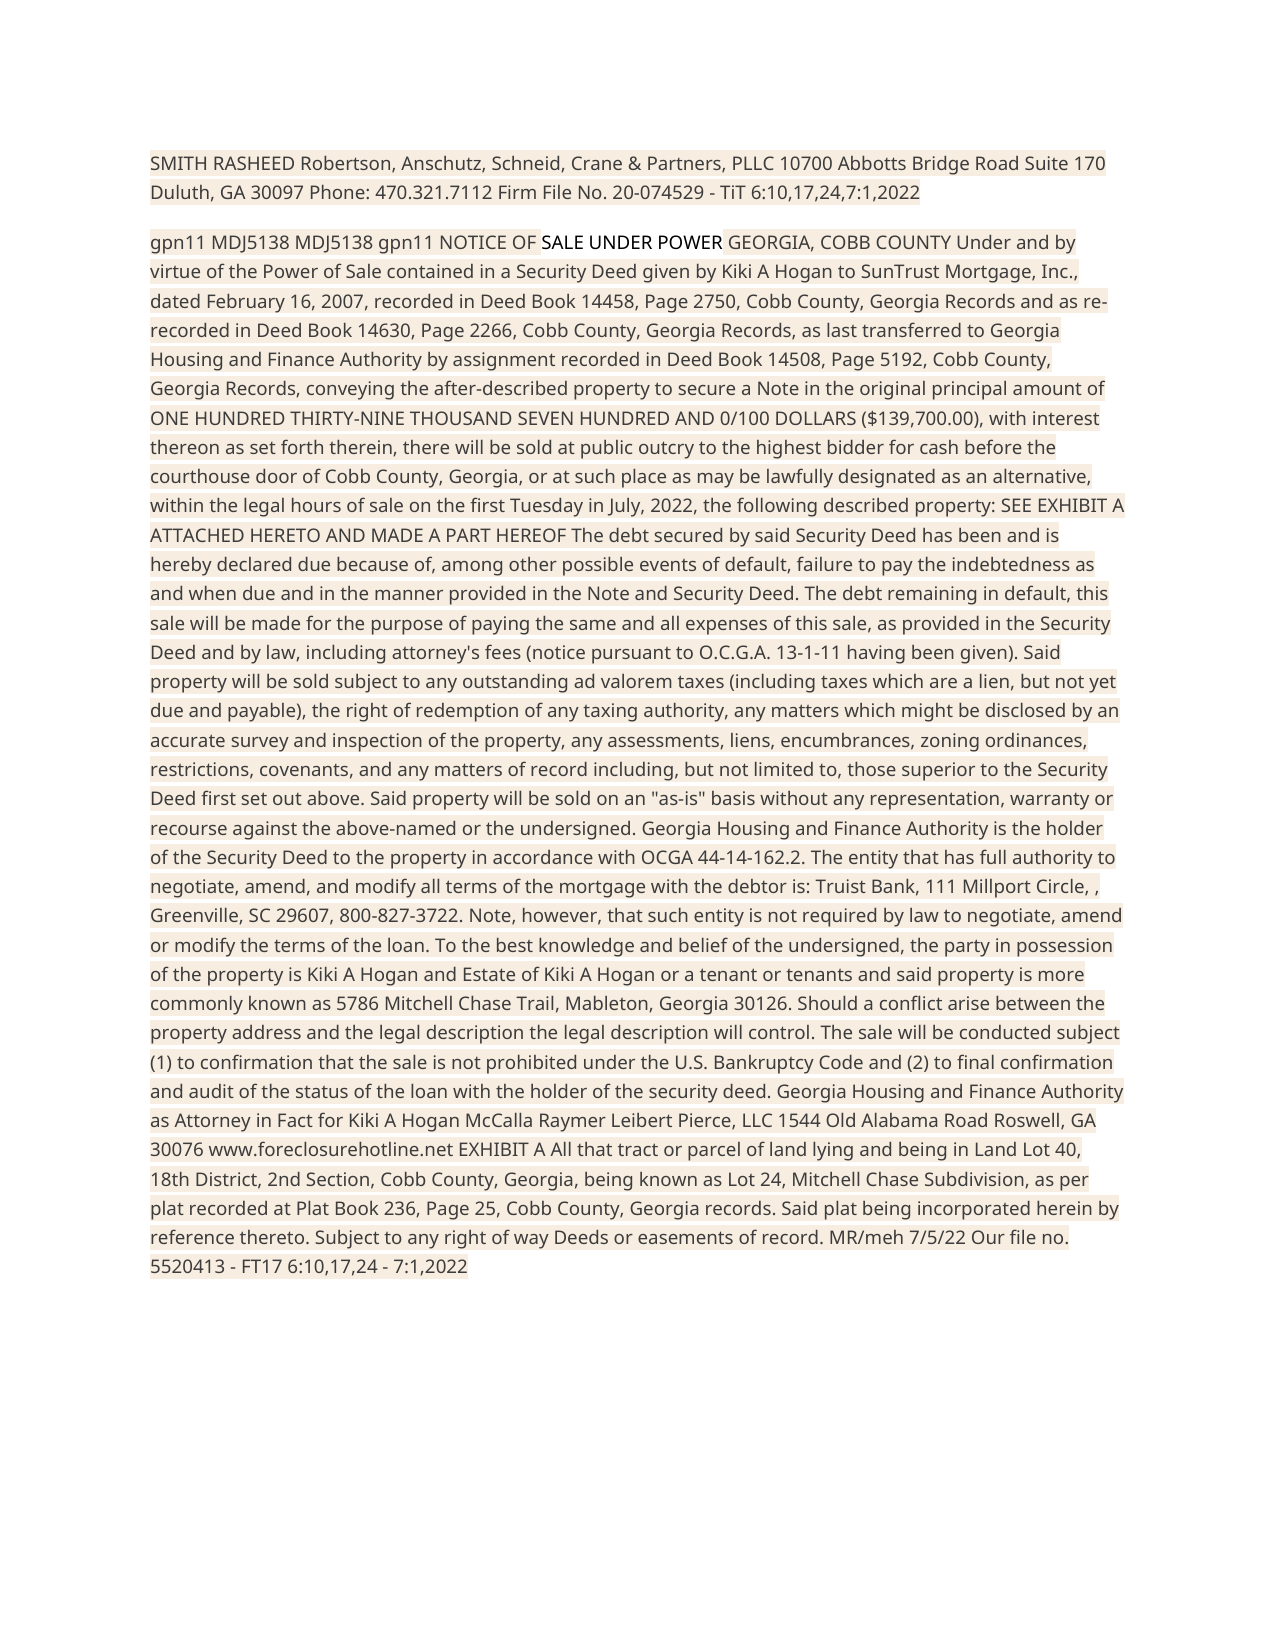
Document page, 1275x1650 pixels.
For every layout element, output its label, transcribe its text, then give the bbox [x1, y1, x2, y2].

text gpn11 MDJ5138 MDJ5138 gpn11 NOTICE OF SALE UNDER POWER GEORGIA, COBB COUNTY Under and by virtue of the Power of Sale contained in a Security Deed given by Kiki A Hogan to SunTrust Mortgage, Inc., dated February 16, 2007, recorded in Deed Book 14458, Page 2750, Cobb County, Georgia Records and as re-recorded in Deed Book 14630, Page 2266, Cobb County, Georgia Records, as last transferred to Georgia Housing and Finance Authority by assignment recorded in Deed Book 14508, Page 5192, Cobb County, Georgia Records, conveying the after-described property to secure a Note in the original principal amount of ONE HUNDRED THIRTY-NINE THOUSAND SEVEN HUNDRED AND 0/100 DOLLARS ($139,700.00), with interest thereon as set forth therein, there will be sold at public outcry to the highest bidder for cash before the courthouse door of Cobb County, Georgia, or at such place as may be lawfully designated as an alternative, within the legal hours of sale on the first Tuesday in July, 2022, the following described property: SEE EXHIBIT A ATTACHED HERETO AND MADE A PART HEREOF The debt secured by said Security Deed has been and is hereby declared due because of, among other possible events of default, failure to pay the indebtedness as and when due and in the manner provided in the Note and Security Deed. The debt remaining in default, this sale will be made for the purpose of paying the same and all expenses of this sale, as provided in the Security Deed and by law, including attorney's fees (notice pursuant to O.C.G.A. 13-1-11 having been given). Said property will be sold subject to any outstanding ad valorem taxes (including taxes which are a lien, but not yet due and payable), the right of redemption of any taxing authority, any matters which might be disclosed by an accurate survey and inspection of the property, any assessments, liens, encumbrances, zoning ordinances, restrictions, covenants, and any matters of record including, but not limited to, those superior to the Security Deed first set out above. Said property will be sold on an "as-is" basis without any representation, warranty or recourse against the above-named or the undersigned. Georgia Housing and Finance Authority is the holder of the Security Deed to the property in accordance with OCGA 44-14-162.2. The entity that has full authority to negotiate, amend, and modify all terms of the mortgage with the debtor is: Truist Bank, 111 Millport Circle, , Greenville, SC 29607, 800-827-3722. Note, however, that such entity is not required by law to negotiate, amend or modify the terms of the loan. To the best knowledge and belief of the undersigned, the party in possession of the property is Kiki A Hogan and Estate of Kiki A Hogan or a tenant or tenants and said property is more commonly known as 5786 Mitchell Chase Trail, Mableton, Georgia 30126. Should a conflict arise between the property address and the legal description the legal description will control. The sale will be conducted subject (1) to confirmation that the sale is not prohibited under the U.S. Bankruptcy Code and (2) to final confirmation and audit of the status of the loan with the holder of the security deed. Georgia Housing and Finance Authority as Attorney in Fact for Kiki A Hogan McCalla Raymer Leibert Pierce, LLC 1544 Old Alabama Road Roswell, GA 30076 www.foreclosurehotline.net EXHIBIT A All that tract or parcel of land lying and being in Land Lot 40, 18th District, 2nd Section, Cobb County, Georgia, being known as Lot 24, Mitchell Chase Subdivision, as per plat recorded at Plat Book 236, Page 25, Cobb County, Georgia records. Said plat being incorporated herein by reference thereto. Subject to any right of way Deeds or easements of record. MR/meh 7/5/22 Our file no. 5520413 - FT17 6:10,17,24 - 7:1,2022 [150, 229, 1125, 493]
text gpn11 MDJ5138 MDJ5138 gpn11 NOTICE OF SALE UNDER POWER GEORGIA, COBB COUNTY Under and by virtue of the Power of Sale contained in a Security Deed given by Kiki A Hogan to SunTrust Mortgage, Inc., dated February 16, 2007, recorded in Deed Book 14458, Page 2750, Cobb County, Georgia Records and as re-recorded in Deed Book 14630, Page 2266, Cobb County, Georgia Records, as last transferred to Georgia Housing and Finance Authority by assignment recorded in Deed Book 14508, Page 5192, Cobb County, Georgia Records, conveying the after-described property to secure a Note in the original principal amount of ONE HUNDRED THIRTY-NINE THOUSAND SEVEN HUNDRED AND 0/100 DOLLARS ($139,700.00), with interest thereon as set forth therein, there will be sold at public outcry to the highest bidder for cash before the courthouse door of Cobb County, Georgia, or at such place as may be lawfully designated as an alternative, within the legal hours of sale on the first Tuesday in July, 2022, the following described property: SEE EXHIBIT A ATTACHED HERETO AND MADE A PART HEREOF The debt secured by said Security Deed has been and is hereby declared due because of, among other possible events of default, failure to pay the indebtedness as and when due and in the manner provided in the Note and Security Deed. The debt remaining in default, this sale will be made for the purpose of paying the same and all expenses of this sale, as provided in the Security Deed and by law, including attorney's fees (notice pursuant to O.C.G.A. 13-1-11 having been given). Said property will be sold subject to any outstanding ad valorem taxes (including taxes which are a lien, but not yet due and payable), the right of redemption of any taxing authority, any matters which might be disclosed by an accurate survey and inspection of the property, any assessments, liens, encumbrances, zoning ordinances, restrictions, covenants, and any matters of record including, but not limited to, those superior to the Security Deed first set out above. Said property will be sold on an "as-is" basis without any representation, warranty or recourse against the above-named or the undersigned. Georgia Housing and Finance Authority is the holder of the Security Deed to the property in accordance with OCGA 44-14-162.2. The entity that has full authority to negotiate, amend, and modify all terms of the mortgage with the debtor is: Truist Bank, 111 Millport Circle, , Greenville, SC 29607, 800-827-3722. Note, however, that such entity is not required by law to negotiate, amend or modify the terms of the loan. To the best knowledge and belief of the undersigned, the party in possession of the property is Kiki A Hogan and Estate of Kiki A Hogan or a tenant or tenants and said property is more commonly known as 5786 Mitchell Chase Trail, Mableton, Georgia 30126. Should a conflict arise between the property address and the legal description the legal description will control. The sale will be conducted subject (1) to confirmation that the sale is not prohibited under the U.S. Bankruptcy Code and (2) to final confirmation and audit of the status of the loan with the holder of the security deed. Georgia Housing and Finance Authority as Attorney in Fact for Kiki A Hogan McCalla Raymer Leibert Pierce, LLC 1544 Old Alabama Road Roswell, GA 30076 www.foreclosurehotline.net EXHIBIT A All that tract or parcel of land lying and being in Land Lot 40, 18th District, 2nd Section, Cobb County, Georgia, being known as Lot 24, Mitchell Chase Subdivision, as per plat recorded at Plat Book 236, Page 25, Cobb County, Georgia records. Said plat being incorporated herein by reference thereto. Subject to any right of way Deeds or easements of record. MR/meh 7/5/22 Our file no. 5520413 - FT17 6:10,17,24 - 7:1,2022 [150, 518, 1125, 1279]
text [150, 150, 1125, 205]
